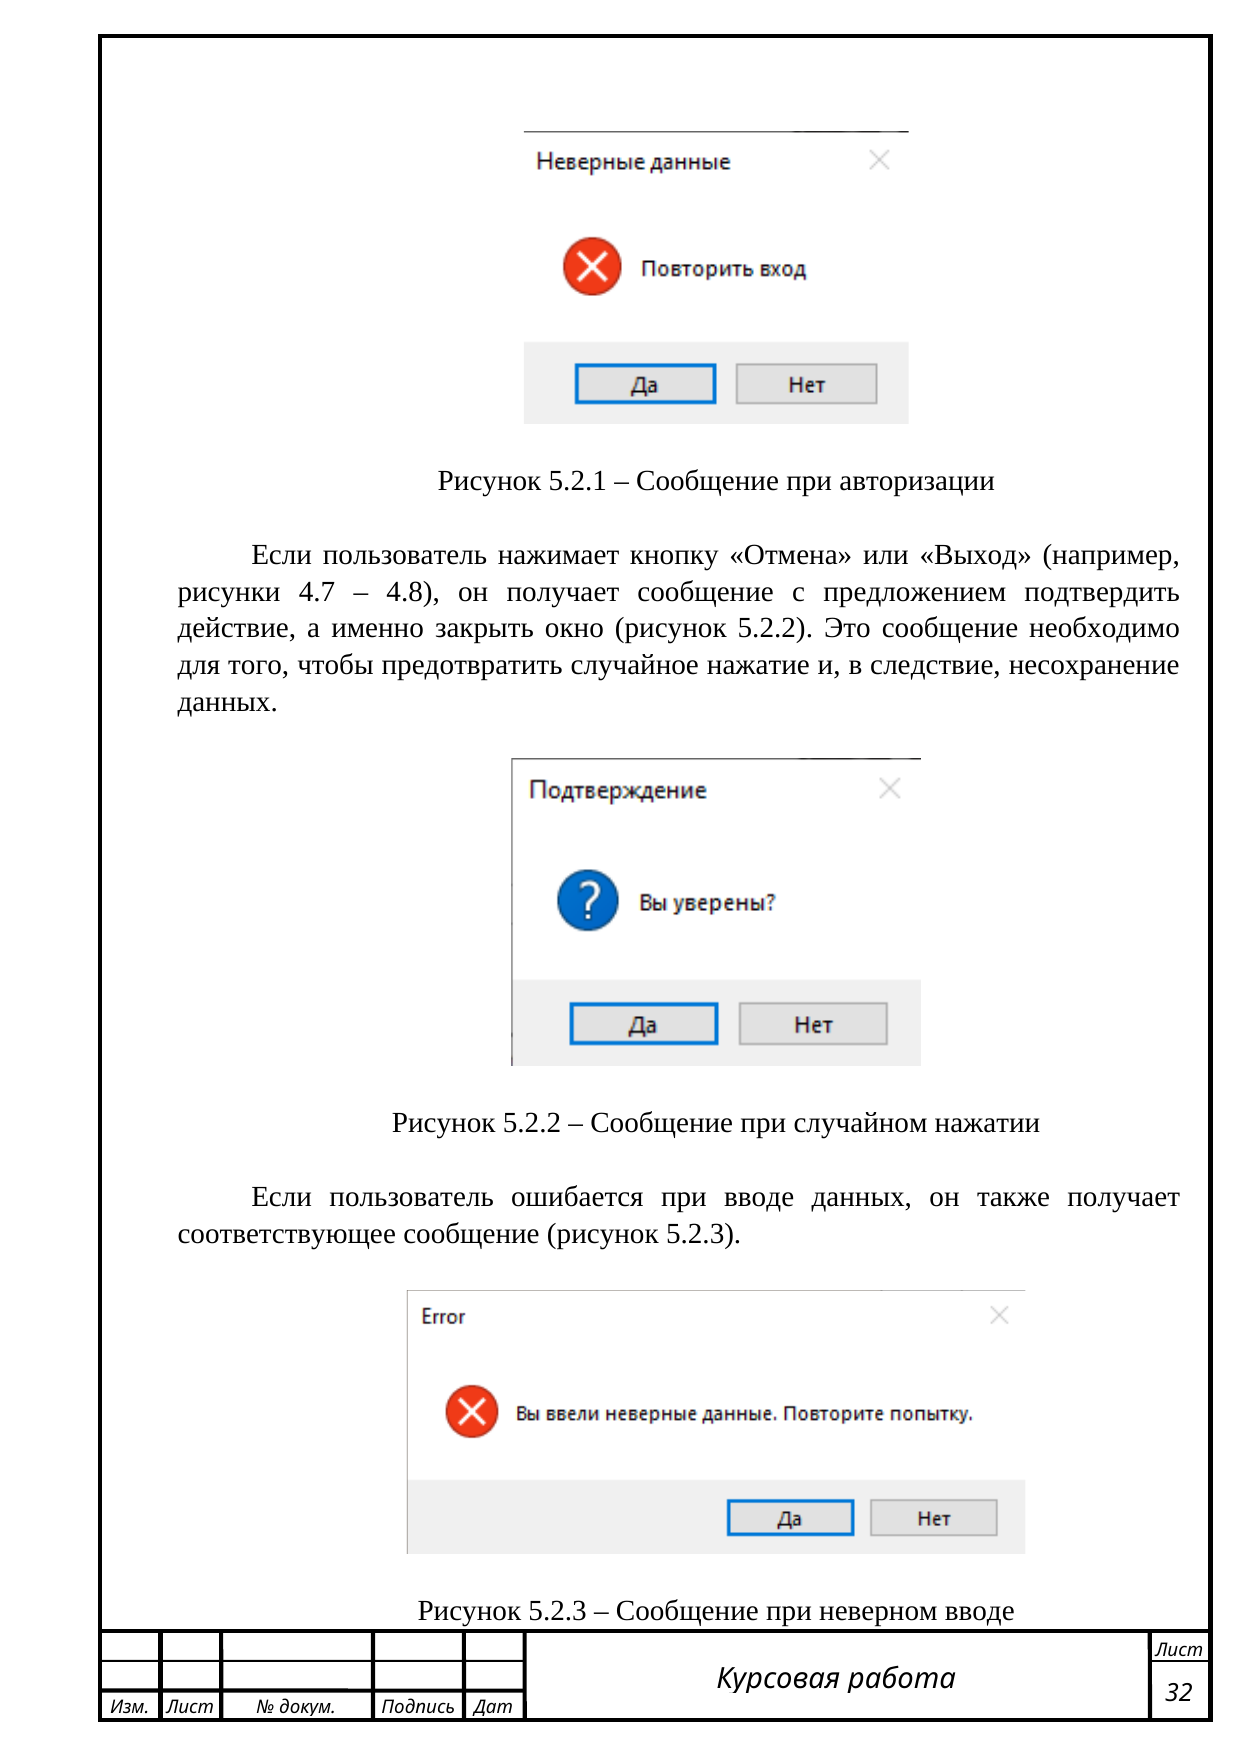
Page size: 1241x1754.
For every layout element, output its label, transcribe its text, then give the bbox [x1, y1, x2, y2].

picture [511, 758, 921, 1066]
picture [406, 1290, 1026, 1554]
text Рисунок 5.2.3 – Сообщение при неверном вводе [177, 1593, 1181, 1626]
picture [523, 131, 909, 424]
text Рисунок 5.2.1 – Сообщение при авторизации [177, 463, 1181, 497]
text Рисунок 5.2.2 – Сообщение при случайном нажатии [177, 1106, 1181, 1139]
text Если пользователь ошибается при вводе данных, он также получает соответствующее сообщение (рисунок 5.2.3). [177, 1179, 1181, 1250]
text Если пользователь нажимает кнопку «Отмена» или «Выход» (например, рисунки 4.7 – 4.8), он получает сообщение с предложением подтвердить действие, а именно закрыть окно (рисунок 5.2.2). Это сообщение необходимо для того, чтобы предотвратить случайное нажатие и, в следствие, несохранение данных. [177, 537, 1181, 718]
